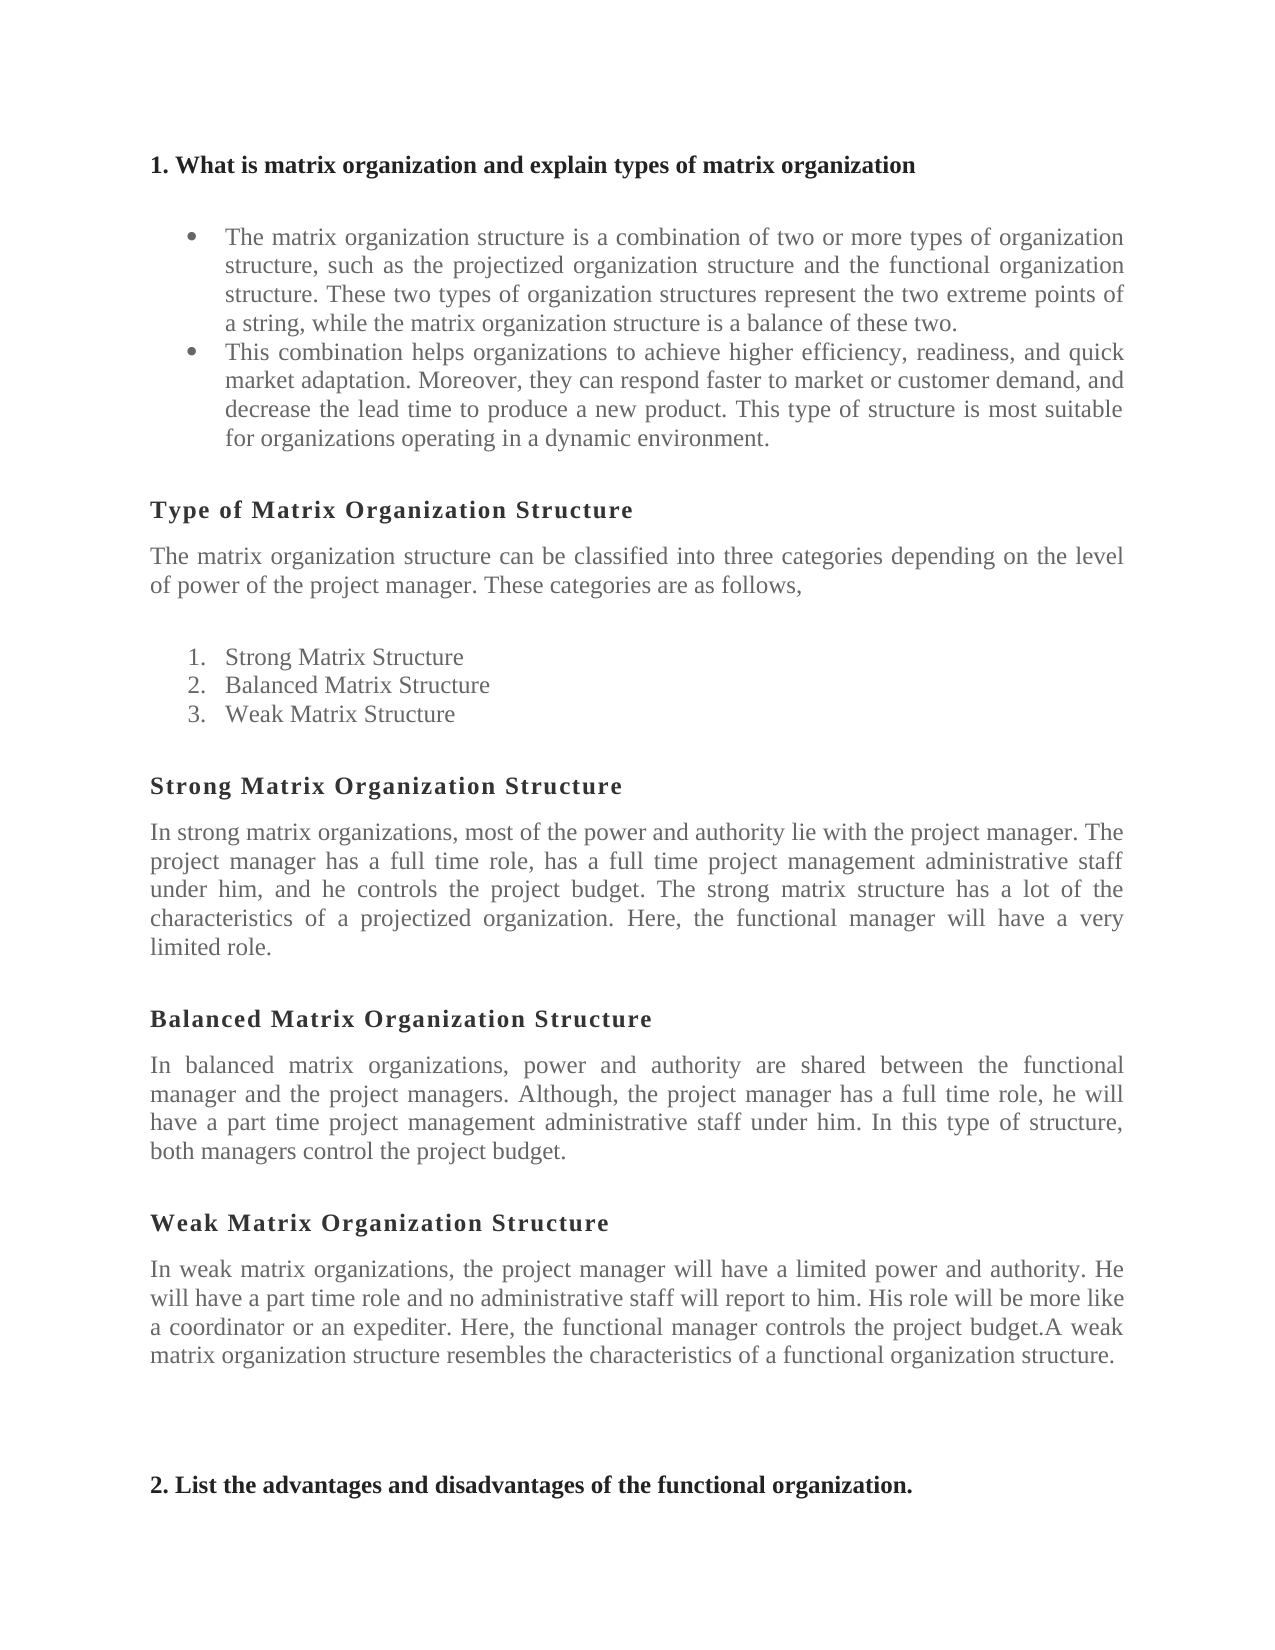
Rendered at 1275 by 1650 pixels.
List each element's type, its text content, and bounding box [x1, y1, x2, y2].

text Strong Matrix Organization Structure [150, 771, 1125, 800]
list Weak Matrix Structure [187, 699, 1125, 728]
text Type of Matrix Organization Structure [150, 495, 1125, 524]
text 1. What is matrix organization and explain types of matrix organization [150, 150, 1125, 179]
list This combination helps organizations to achieve higher efficiency, readiness, and quick market adaptation. Moreover, they can respond faster to market or customer demand, and decrease the lead time to produce a new product. This type of structure is most suitable for organizations operating in a dynamic environment. [187, 337, 1125, 452]
subtitle Weak Matrix Organization Structure [150, 1208, 1125, 1237]
text In balanced matrix organizations, power and authority are shared between the functional manager and the project managers. Although, the project manager has a full time role, he will have a part time project management administrative staff under him. In this type of structure, both managers control the project budget. [150, 1050, 1125, 1165]
list The matrix organization structure is a combination of two or more types of organization structure, such as the projectized organization structure and the functional organization structure. These two types of organization structures represent the two extreme points of a string, while the matrix organization structure is a balance of these two. [187, 222, 1125, 337]
text In weak matrix organizations, the project manager will have a limited power and authority. He will have a part time role and no administrative staff will report to him. His role will be more like a coordinator or an expediter. Here, the functional manager controls the project budget.A weak matrix organization structure resembles the characteristics of a functional organization structure. [150, 1254, 1125, 1369]
text In strong matrix organizations, most of the power and authority lie with the project manager. The project manager has a full time role, has a full time project management administrative staff under him, and he controls the project budget. The strong matrix structure has a lot of the characteristics of a projectized organization. Here, the functional manager will have a very limited role. [150, 817, 1125, 961]
list Strong Matrix Structure [187, 642, 1125, 670]
text The matrix organization structure can be classified into three categories depending on the level of power of the project manager. These categories are as follows, [150, 541, 1125, 598]
list Balanced Matrix Structure [187, 670, 1125, 699]
subtitle Balanced Matrix Organization Structure [150, 1004, 1125, 1033]
text 2. List the advantages and disadvantages of the functional organization. [150, 1470, 1125, 1499]
